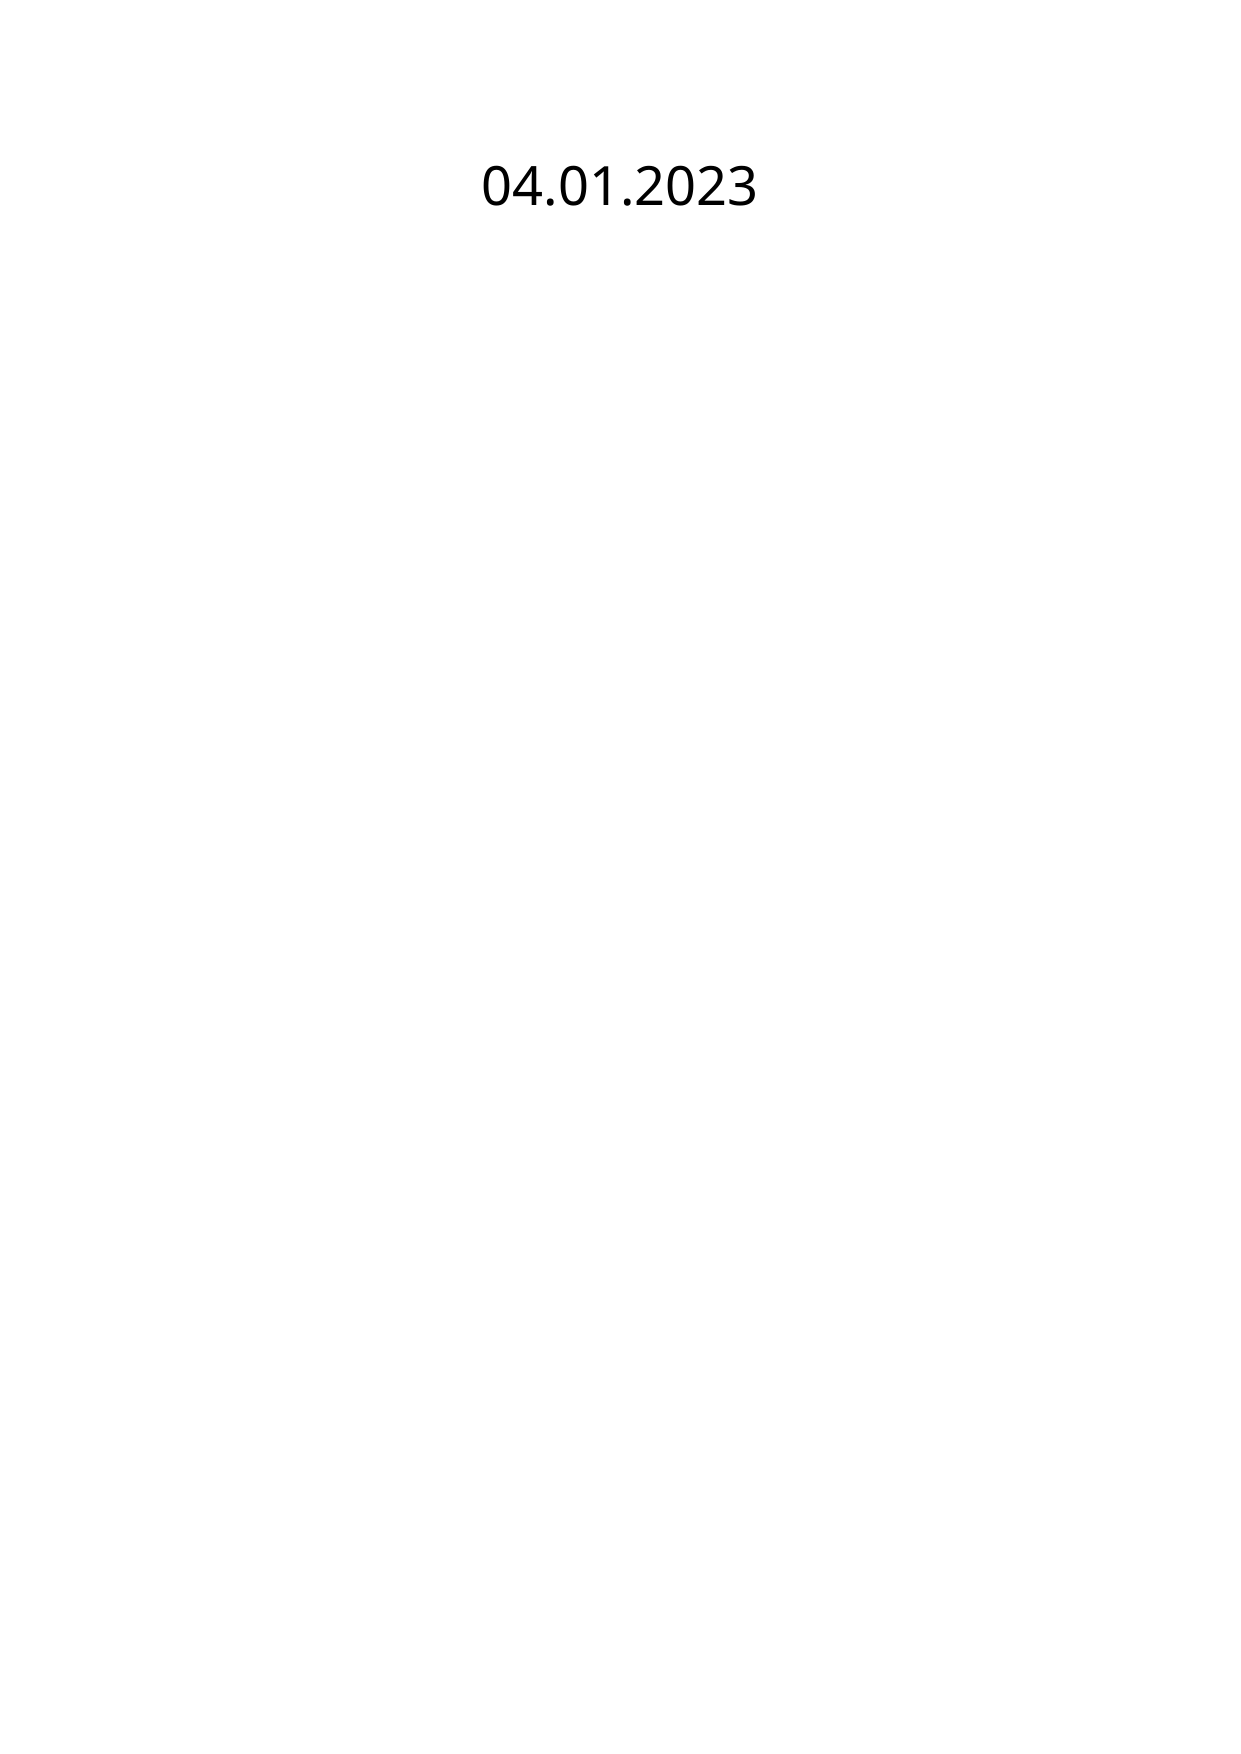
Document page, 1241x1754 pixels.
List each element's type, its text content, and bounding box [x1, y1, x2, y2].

text 04.01.2023 [148, 148, 1093, 221]
